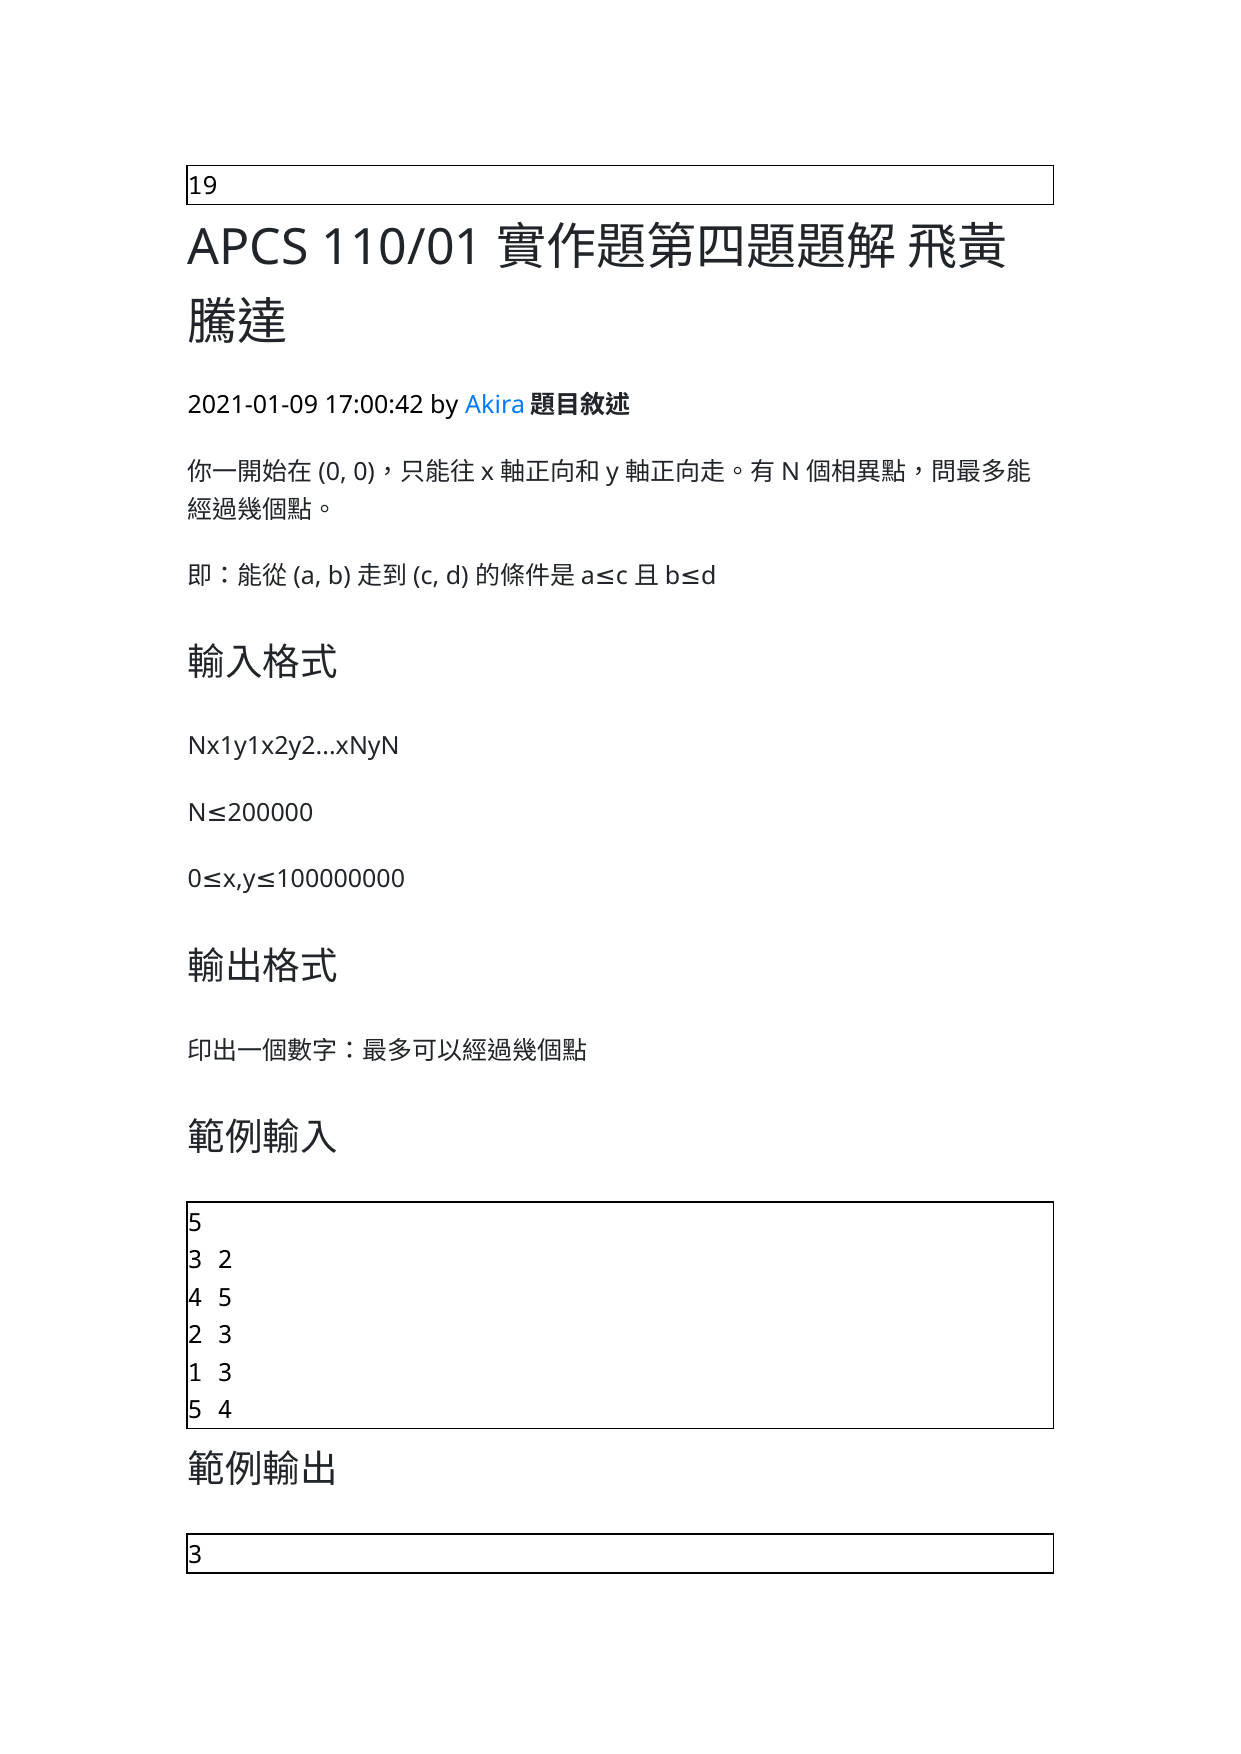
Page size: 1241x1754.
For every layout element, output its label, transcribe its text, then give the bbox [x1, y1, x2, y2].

subtitle 範例輸出 [187, 1429, 1053, 1504]
text 4 5 [188, 1277, 1053, 1315]
subtitle 輸出格式 [187, 926, 1053, 1001]
subtitle 範例輸入 [187, 1097, 1053, 1172]
text 3 2 [188, 1240, 1053, 1277]
text Nx1y1x2y2...xNyN [187, 726, 1053, 763]
subtitle APCS 110/01 實作題第四題題解 飛黃騰達 [187, 205, 1053, 355]
text 1 3 [188, 1352, 1053, 1388]
subtitle 輸入格式 [187, 622, 1053, 697]
text N≤200000 [187, 793, 1053, 830]
text 3 [188, 1535, 1053, 1572]
text 0≤x,y≤100000000 [187, 859, 1053, 897]
text 5 [188, 1203, 1053, 1240]
text 你一開始在 (0, 0)，只能往 x 軸正向和 y 軸正向走。有 N 個相異點，問最多能經過幾個點。 [187, 451, 1053, 526]
text 2021-01-09 17:00:42 by Akira題目敘述 [187, 384, 1053, 422]
text 即：能從 (a, b) 走到 (c, d) 的條件是 a≤c 且 b≤d [187, 555, 1053, 593]
text 印出一個數字：最多可以經過幾個點 [187, 1030, 1053, 1068]
text 2 3 [188, 1315, 1053, 1352]
text 19 [188, 166, 1053, 204]
text 5 4 [188, 1388, 1053, 1428]
